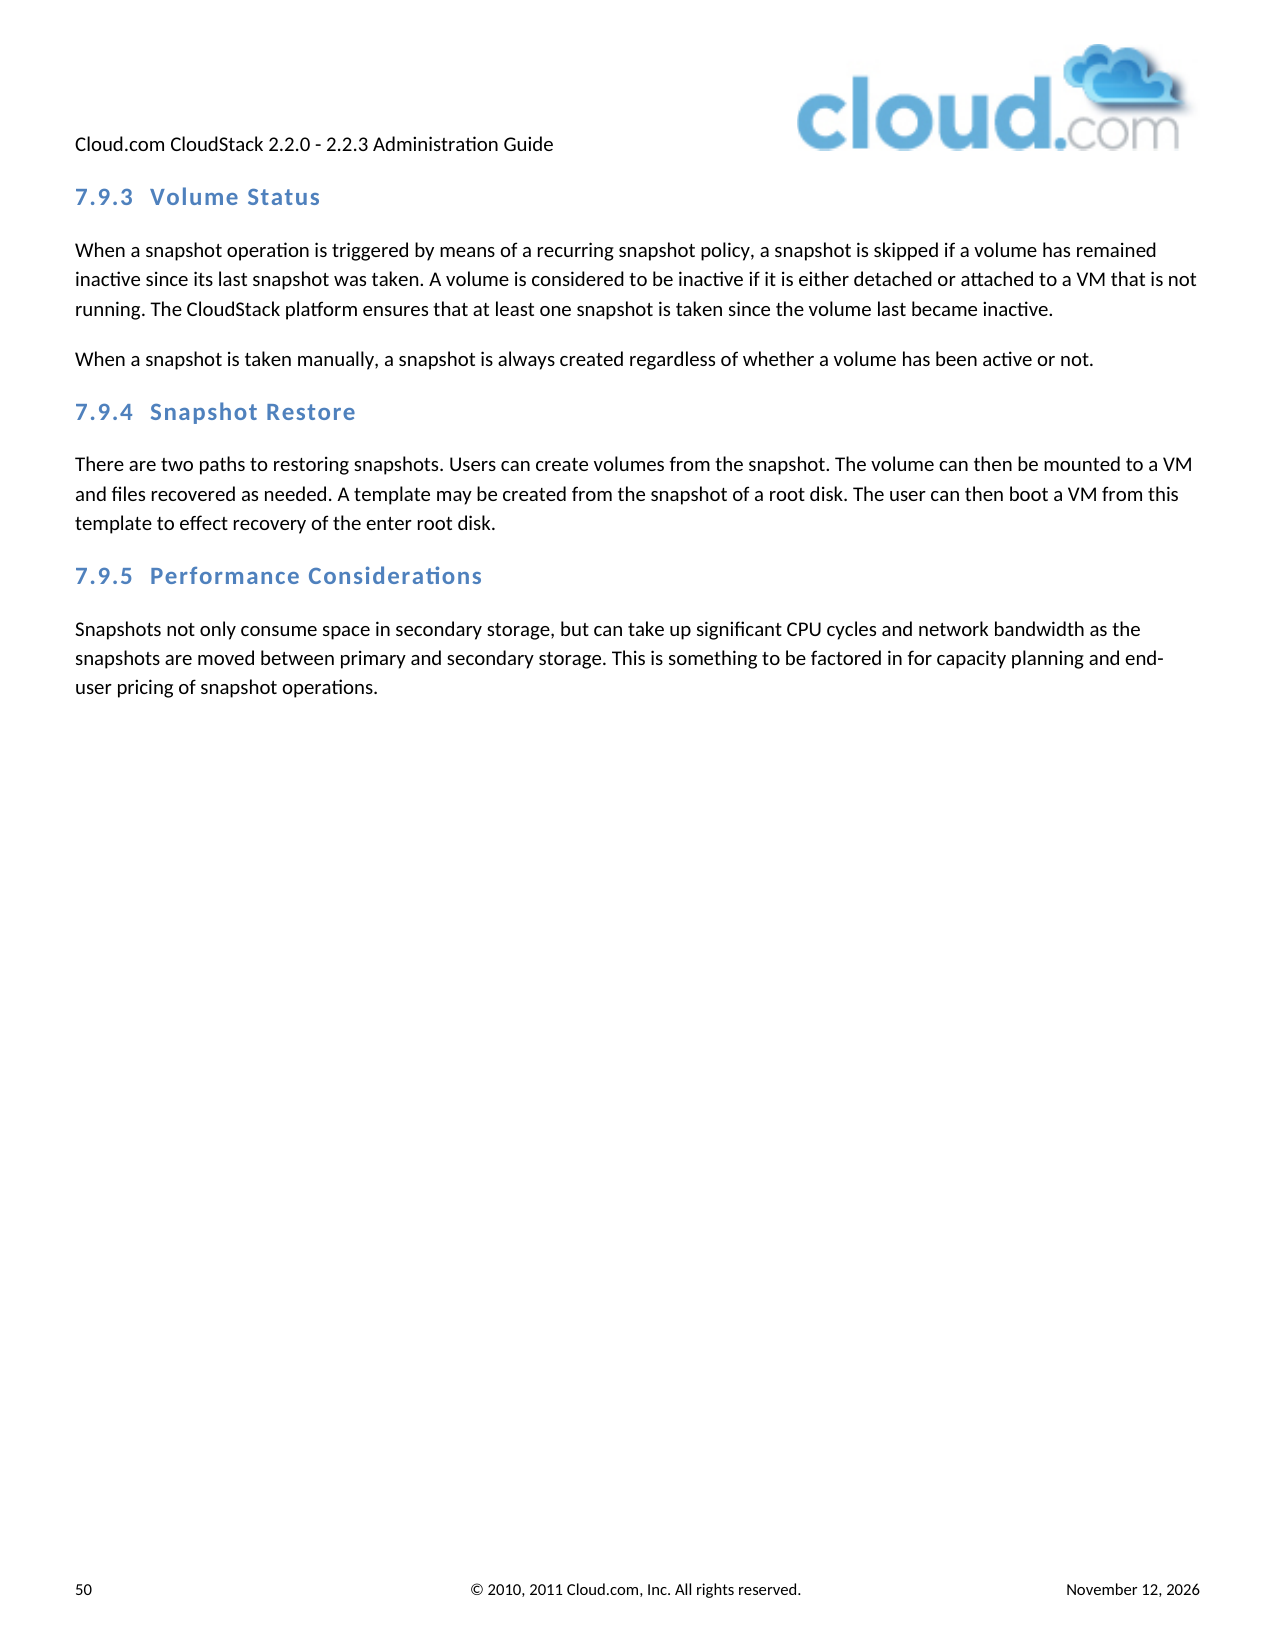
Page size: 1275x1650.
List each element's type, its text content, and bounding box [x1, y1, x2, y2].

text There are two paths to restoring snapshots. Users can create volumes from the snapshot. The volume can then be mounted to a VM and files recovered as needed. A template may be created from the snapshot of a root disk. The user can then boot a VM from this template to effect recovery of the enter root disk. [75, 452, 1200, 535]
subtitle Snapshot Restore [75, 396, 1200, 426]
text When a snapshot operation is triggered by means of a recurring snapshot policy, a snapshot is skipped if a volume has remained inactive since its last snapshot was taken. A volume is considered to be inactive if it is either detached or attached to a VM that is not running. The CloudStack platform ensures that at least one snapshot is taken since the volume last became inactive. [75, 237, 1200, 321]
subtitle Performance Considerations [75, 560, 1200, 590]
subtitle Volume Status [75, 182, 1200, 212]
text Snapshots not only consume space in secondary storage, but can take up significant CPU cycles and network bandwidth as the snapshots are moved between primary and secondary storage. This is something to be factored in for capacity planning and end-user pricing of snapshot operations. [75, 616, 1200, 699]
picture [797, 44, 1200, 151]
text When a snapshot is taken manually, a snapshot is always created regardless of whether a volume has been active or not. [75, 346, 1200, 371]
